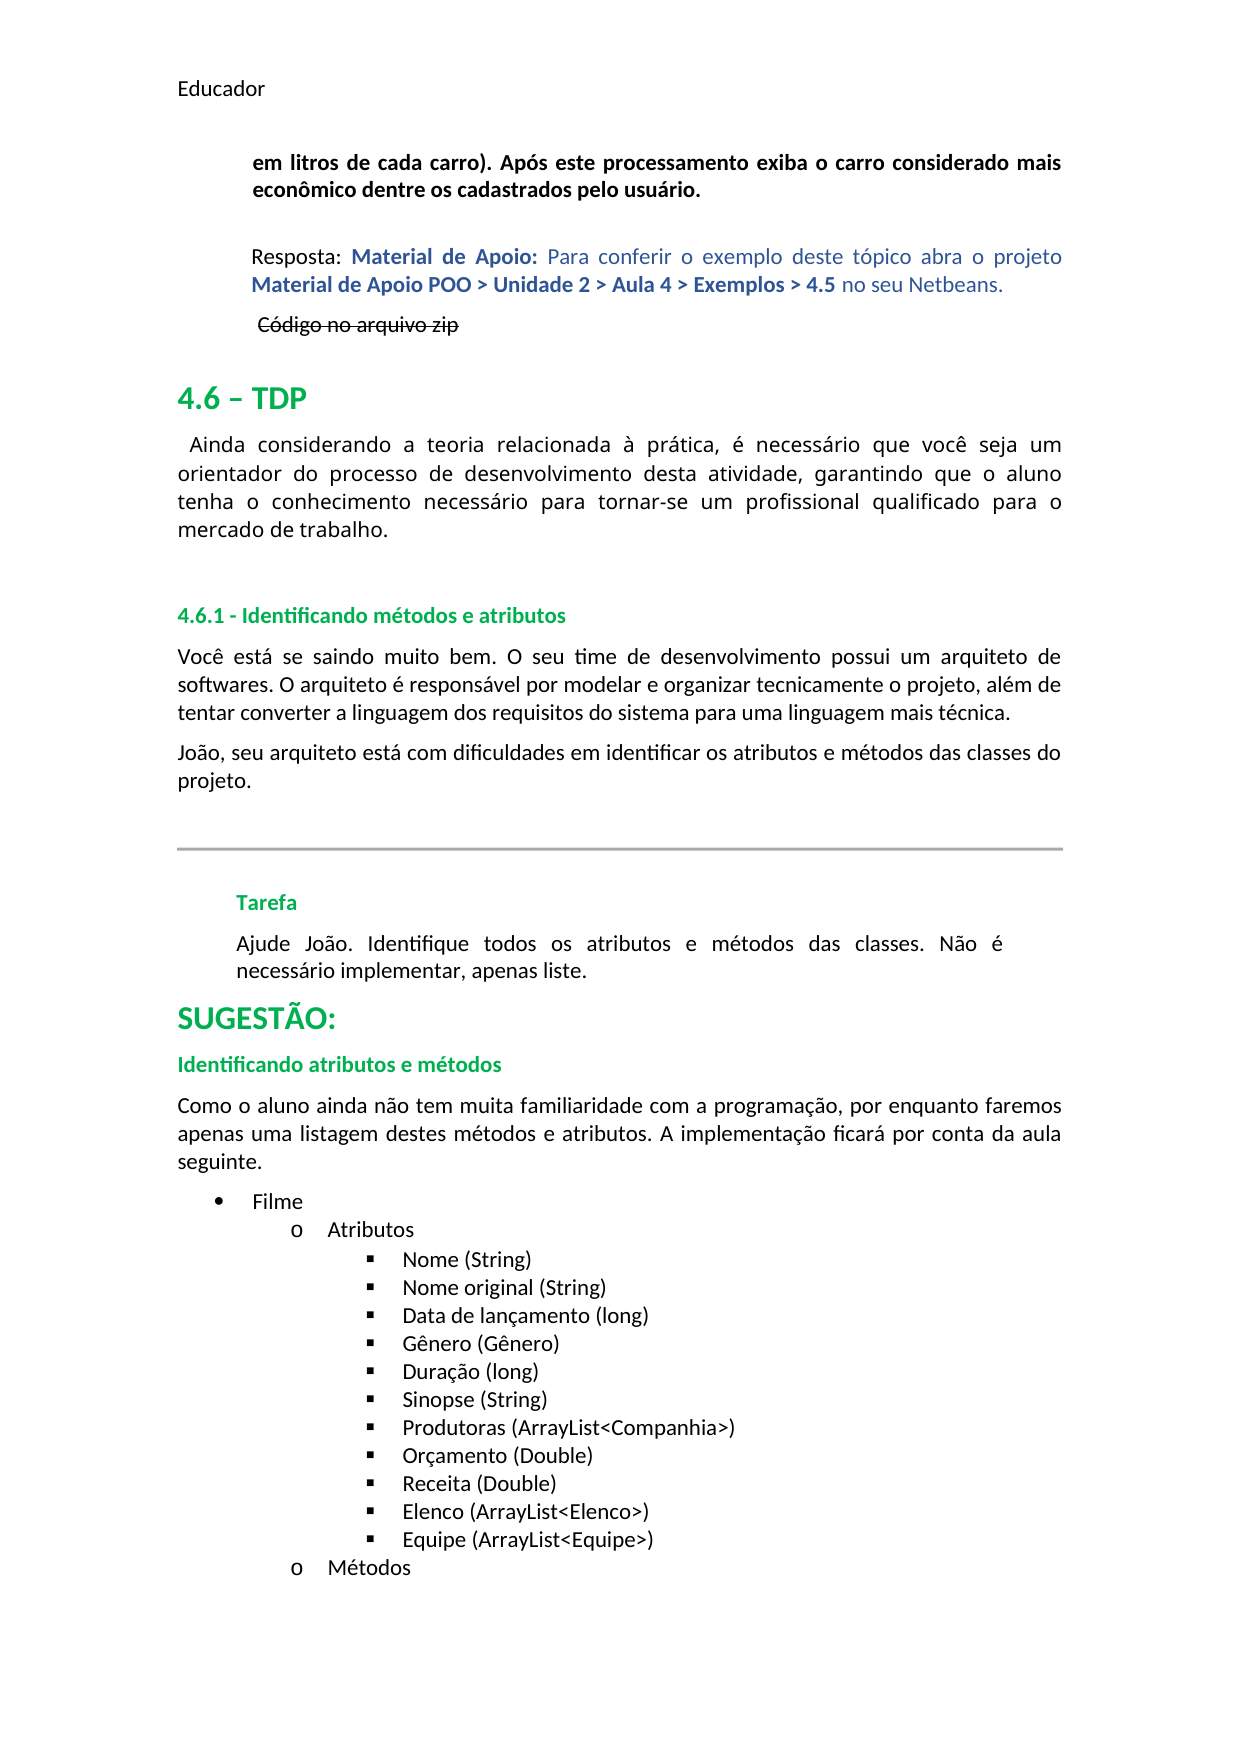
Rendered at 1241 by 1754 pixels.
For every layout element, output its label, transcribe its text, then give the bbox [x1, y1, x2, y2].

list Sinopse (String) [365, 1385, 1063, 1413]
list Nome original (String) [365, 1273, 1063, 1301]
subtitle SUGESTÃO: [177, 997, 1063, 1038]
list Equipe (ArrayList<Equipe>) [365, 1525, 1063, 1553]
subtitle Tarefa [236, 888, 1005, 916]
list Receita (Double) [365, 1469, 1063, 1497]
list Produtoras (ArrayList<Companhia>) [365, 1413, 1063, 1441]
text Ajude João. Identifique todos os atributos e métodos das classes. Não é necessário implementar, apenas liste. [236, 929, 1005, 985]
text Você está se saindo muito bem. O seu time de desenvolvimento possui um arquiteto de softwares. O arquiteto é responsável por modelar e organizar tecnicamente o projeto, além de tentar converter a linguagem dos requisitos do sistema para uma linguagem mais técnica. [177, 642, 1063, 726]
text Ainda considerando a teoria relacionada à prática, é necessário que você seja um orientador do processo de desenvolvimento desta atividade, garantindo que o aluno tenha o conhecimento necessário para tornar-se um profissional qualificado para o mercado de trabalho. [177, 430, 1063, 544]
list Elenco (ArrayList<Elenco>) [365, 1497, 1063, 1525]
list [215, 148, 1063, 204]
list Métodos [290, 1553, 1063, 1582]
text João, seu arquiteto está com dificuldades em identificar os atributos e métodos das classes do projeto. [177, 738, 1063, 794]
text Como o aluno ainda não tem muita familiaridade com a programação, por enquanto faremos apenas uma listagem destes métodos e atributos. A implementação ficará por conta da aula seguinte. [177, 1091, 1063, 1175]
list Atributos [290, 1216, 1063, 1245]
subtitle 4.6 – TDP [177, 377, 1063, 418]
list Nome (String) [365, 1245, 1063, 1273]
list Orçamento (Double) [365, 1441, 1063, 1469]
text Código no arquivo zip [252, 311, 1063, 339]
list Gênero (Gênero) [365, 1329, 1063, 1357]
list Duração (long) [365, 1357, 1063, 1385]
subtitle Identificando atributos e métodos [177, 1050, 1063, 1078]
subtitle 4.6.1 - Identificando métodos e atributos [177, 601, 1063, 629]
list Data de lançamento (long) [365, 1301, 1063, 1329]
text Resposta: Material de Apoio: Para conferir o exemplo deste tópico abra o projeto Material de Apoio POO > Unidade 2 > Aula 4 > Exemplos > 4.5 no seu Netbeans. [251, 242, 1063, 298]
list Filme [215, 1187, 1063, 1216]
